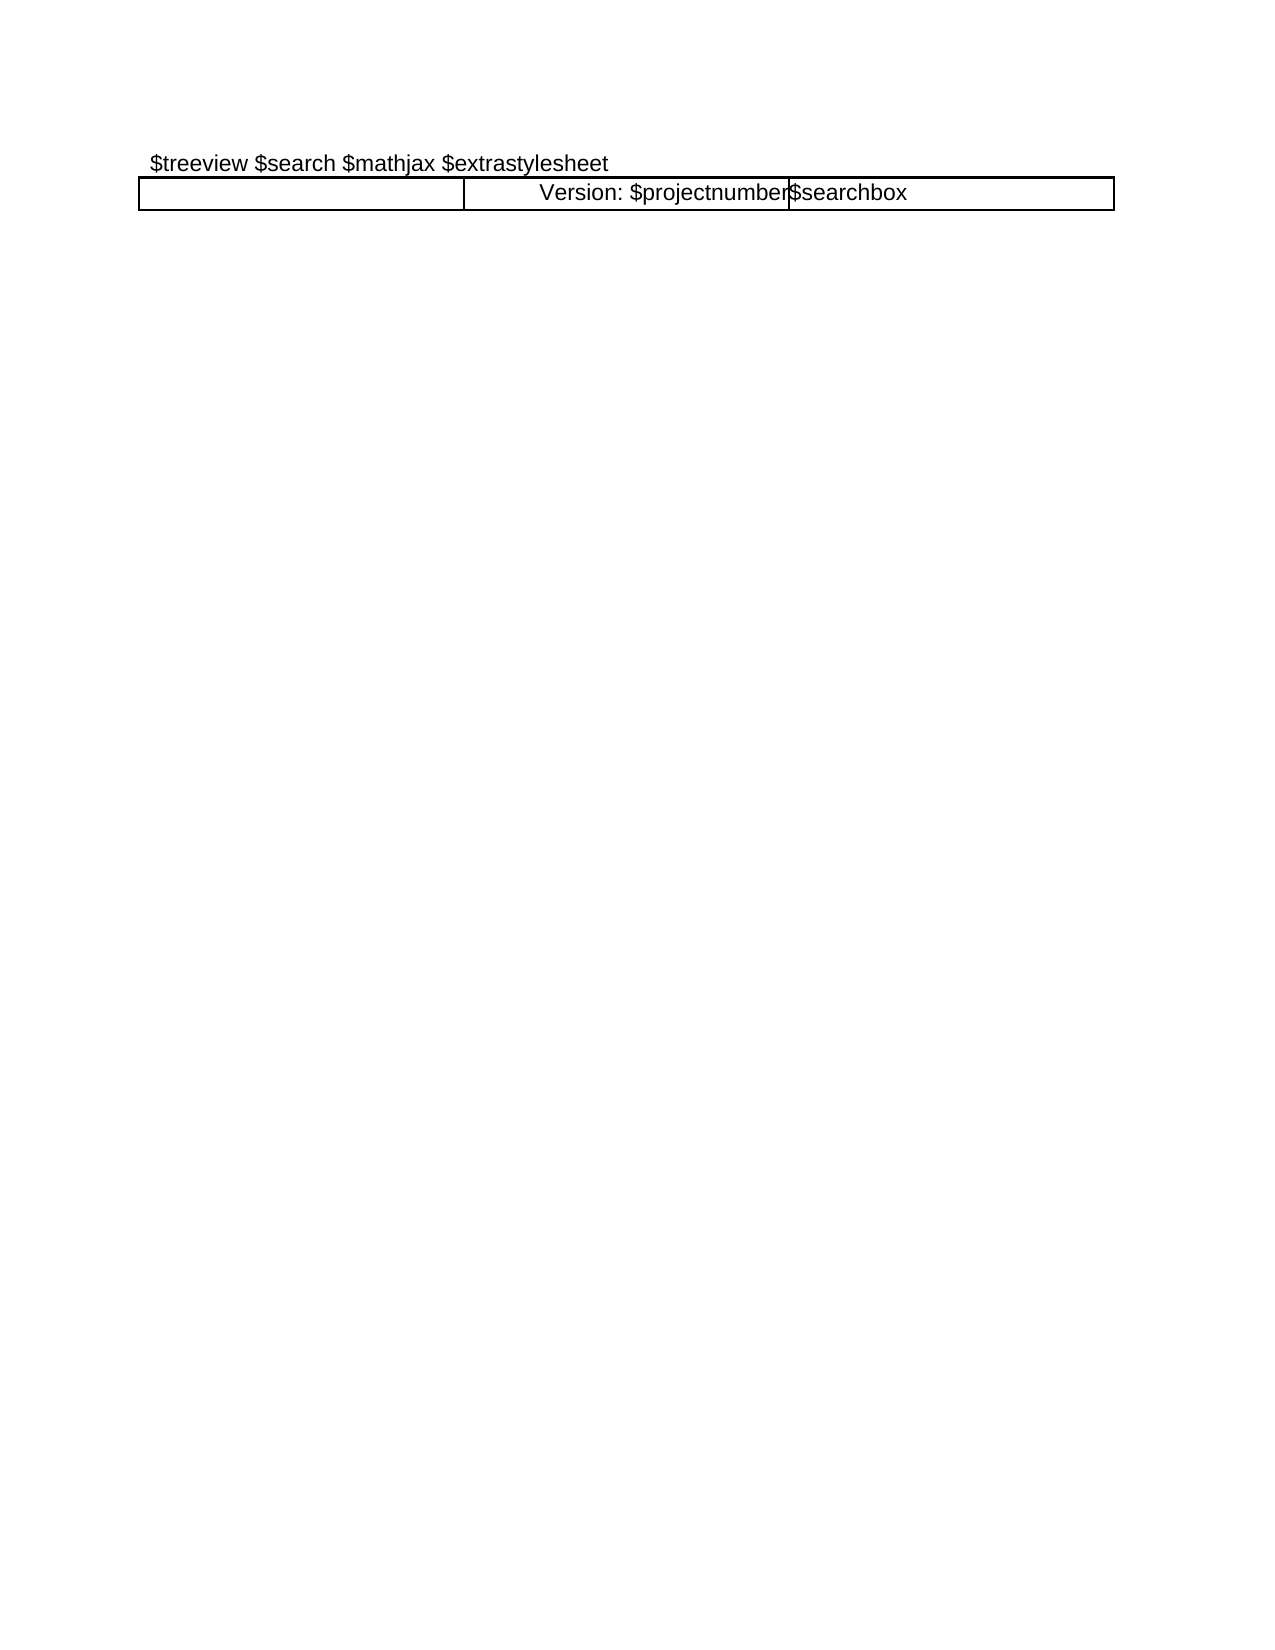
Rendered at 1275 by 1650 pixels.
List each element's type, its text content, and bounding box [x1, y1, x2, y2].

table_header [140, 179, 463, 209]
text $treeview $search $mathjax $extrastylesheet [150, 150, 1125, 176]
table_header $searchbox [790, 179, 1113, 209]
table_header Version: $projectnumber [465, 179, 788, 209]
